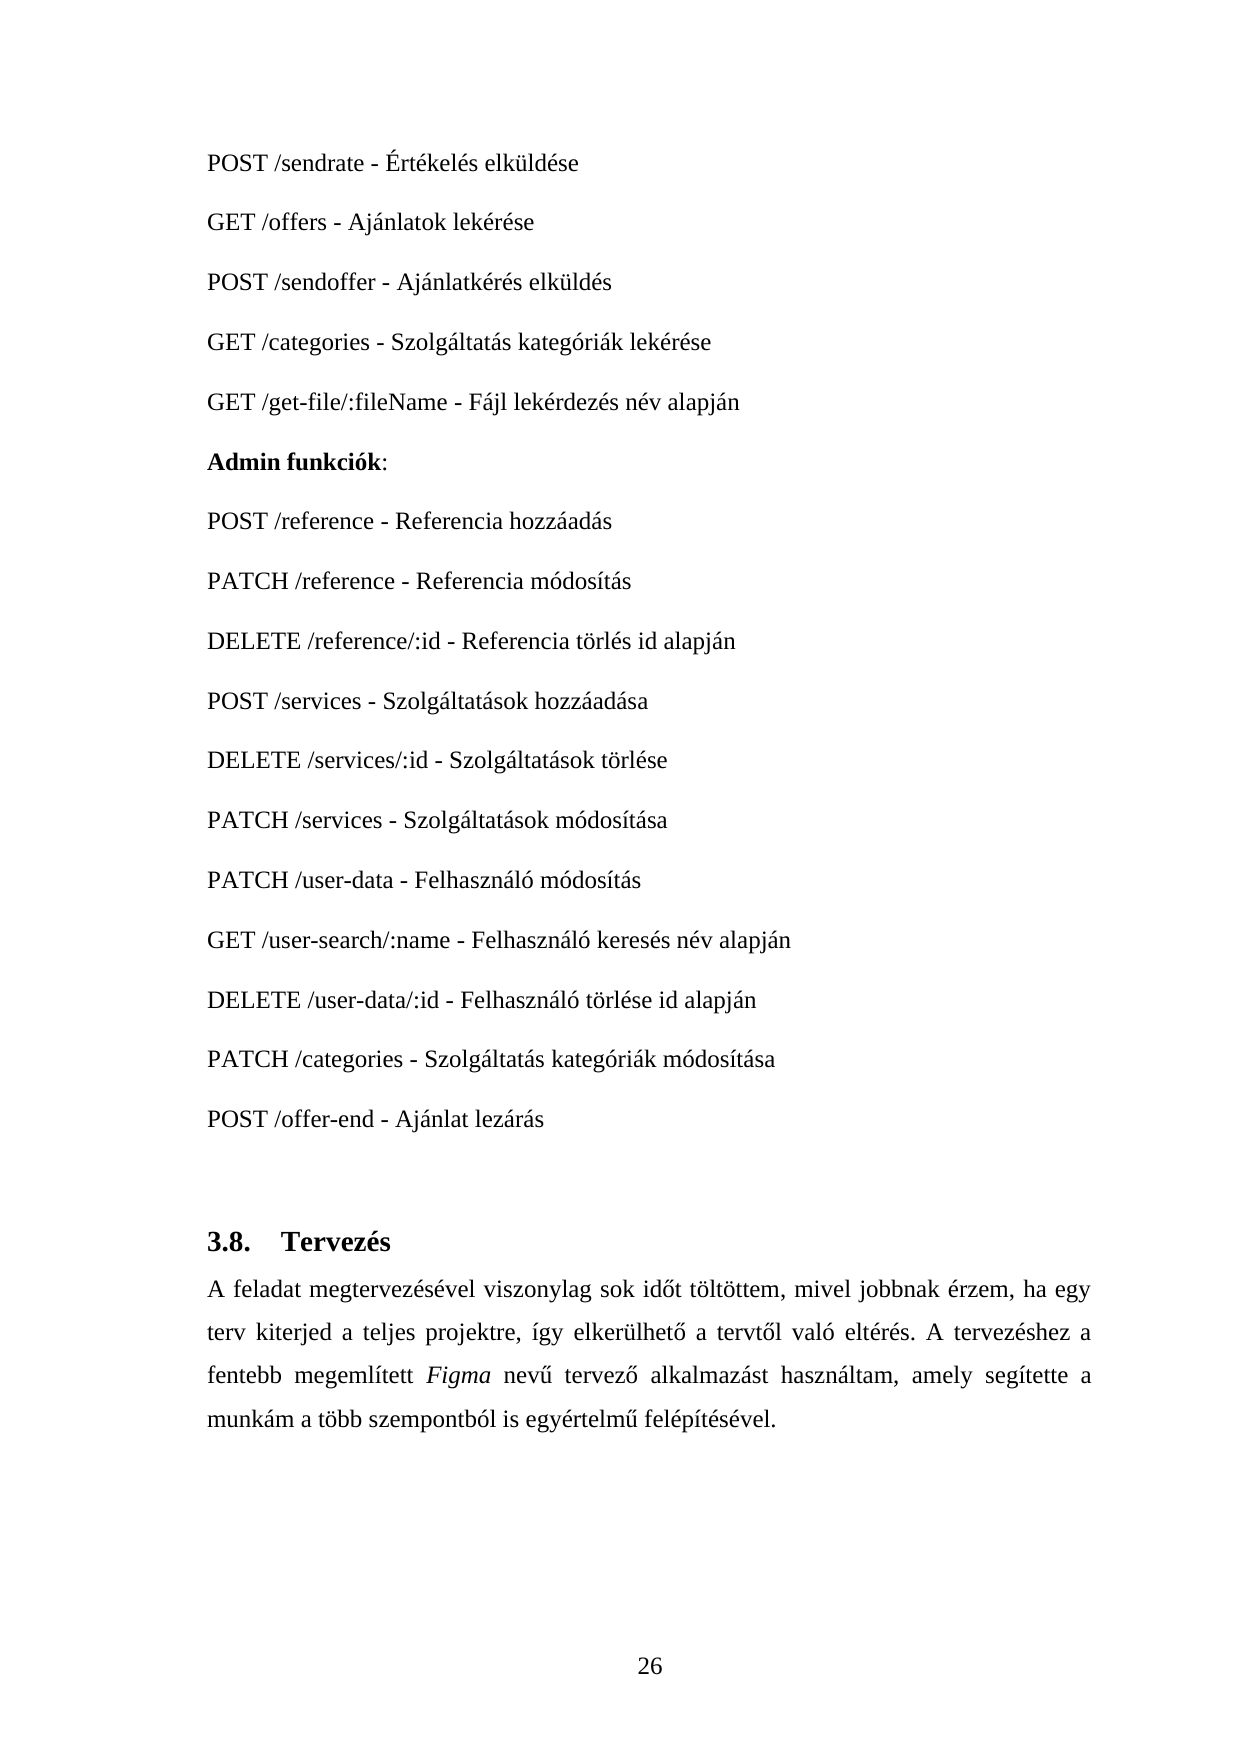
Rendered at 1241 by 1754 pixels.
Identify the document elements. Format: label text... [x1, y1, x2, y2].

text PATCH /services - Szolgáltatások módosítása [207, 805, 1092, 834]
text DELETE /reference/:id - Referencia törlés id alapján [207, 626, 1092, 655]
text GET /categories - Szolgáltatás kategóriák lekérése [207, 327, 1092, 356]
text POST /offer-end - Ajánlat lezárás [207, 1104, 1092, 1133]
text PATCH /reference - Referencia módosítás [207, 566, 1092, 595]
text POST /reference - Referencia hozzáadás [207, 506, 1092, 535]
text DELETE /services/:id - Szolgáltatások törlése [207, 746, 1092, 774]
text DELETE /user-data/:id - Felhasználó törlése id alapján [207, 985, 1092, 1013]
text GET /get-file/:fileName - Fájl lekérdezés név alapján [207, 387, 1092, 416]
text Admin funkciók: [207, 447, 1092, 475]
text PATCH /user-data - Felhasználó módosítás [207, 865, 1092, 894]
subtitle Tervezés [207, 1224, 1092, 1257]
text A feladat megtervezésével viszonylag sok időt töltöttem, mivel jobbnak érzem, ha egy terv kiterjed a teljes projektre, így elkerülhető a tervtől való eltérés. A tervezéshez a fentebb megemlített Figma nevű tervező alkalmazást használtam, amely segítette a munkám a több szempontból is egyértelmű felépítésével. [207, 1274, 1092, 1432]
text POST /sendoffer - Ajánlatkérés elküldés [207, 267, 1092, 296]
text PATCH /categories - Szolgáltatás kategóriák módosítása [207, 1044, 1092, 1073]
text GET /offers - Ajánlatok lekérése [207, 207, 1092, 236]
text POST /sendrate - Értékelés elküldése [207, 148, 1092, 176]
text GET /user-search/:name - Felhasználó keresés név alapján [207, 925, 1092, 954]
text POST /services - Szolgáltatások hozzáadása [207, 686, 1092, 714]
